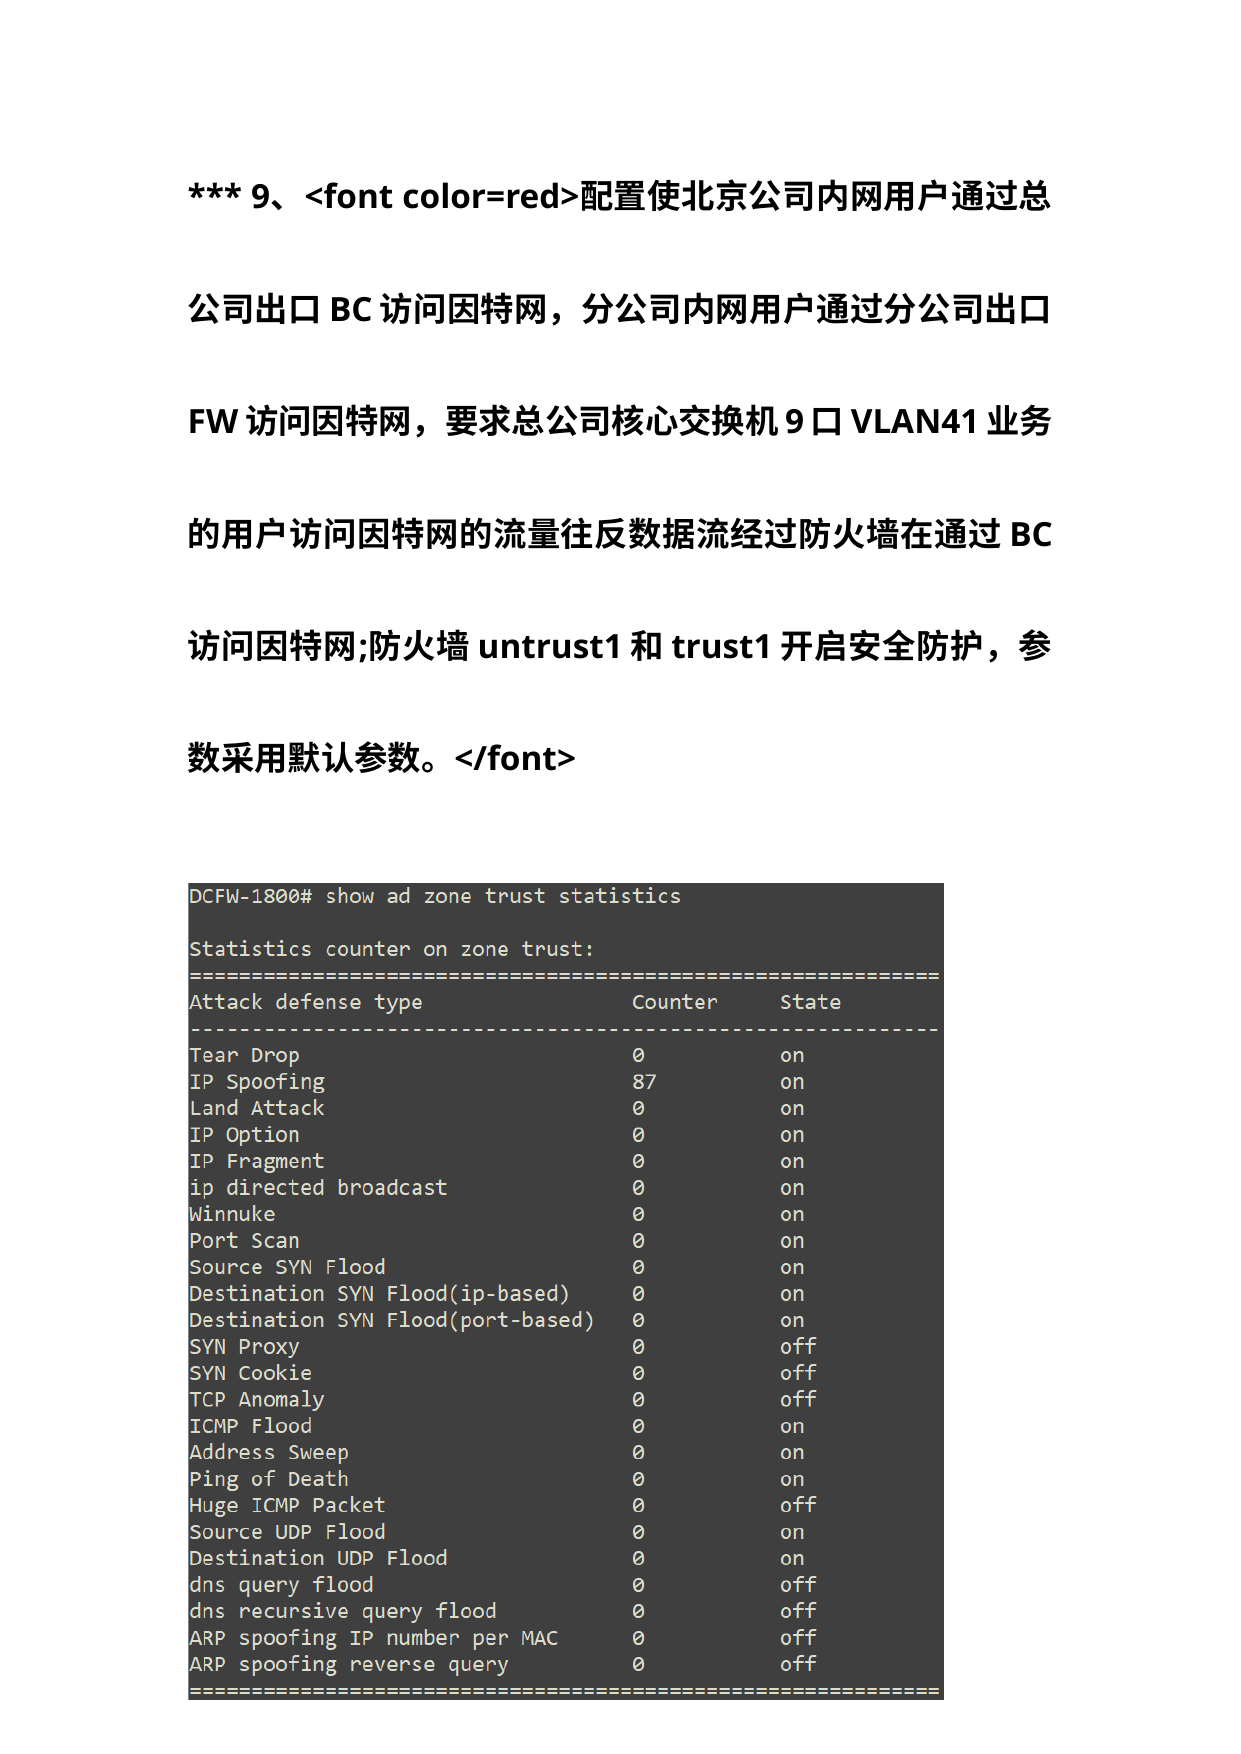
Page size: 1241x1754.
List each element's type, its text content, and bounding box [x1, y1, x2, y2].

picture [187, 883, 943, 1698]
subtitle *** 9、<font color=red>配置使北京公司内网用户通过总公司出口BC访问因特网，分公司内网用户通过分公司出口FW访问因特网，要求总公司核心交换机9口VLAN41业务的用户访问因特网的流量往反数据流经过防火墙在通过BC访问因特网;防火墙untrust1和trust1开启安全防护，参数采用默认参数。</font> [187, 162, 1053, 789]
